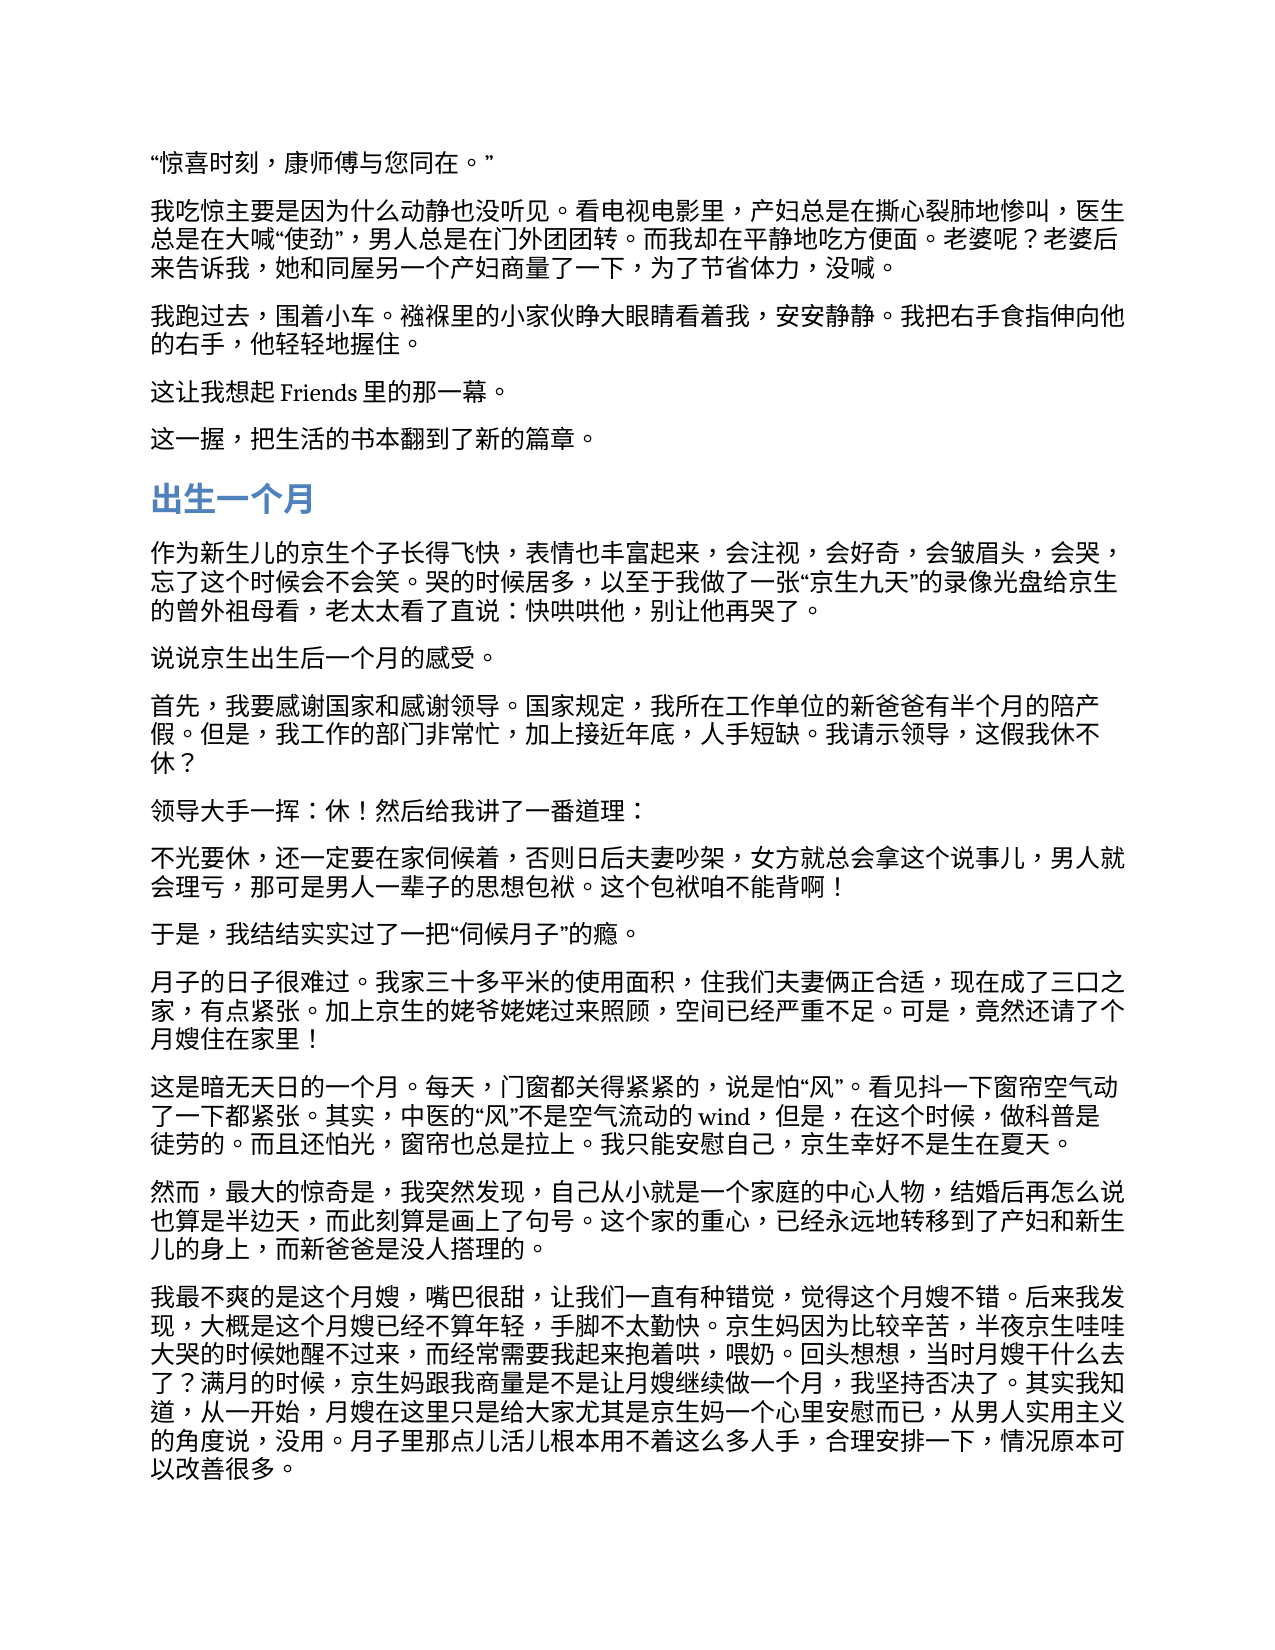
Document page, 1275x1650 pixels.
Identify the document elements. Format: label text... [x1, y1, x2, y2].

text 领导大手一挥：休！然后给我讲了一番道理： [150, 797, 1125, 826]
text 首先，我要感谢国家和感谢领导。国家规定，我所在工作单位的新爸爸有半个月的陪产假。但是，我工作的部门非常忙，加上接近年底，人手短缺。我请示领导，这假我休不休？ [150, 692, 1125, 779]
text 说说京生出生后一个月的感受。 [150, 645, 1125, 674]
text 我最不爽的是这个月嫂，嘴巴很甜，让我们一直有种错觉，觉得这个月嫂不错。后来我发现，大概是这个月嫂已经不算年轻，手脚不太勤快。京生妈因为比较辛苦，半夜京生哇哇大哭的时候她醒不过来，而经常需要我起来抱着哄，喂奶。回头想想，当时月嫂干什么去了？满月的时候，京生妈跟我商量是不是让月嫂继续做一个月，我坚持否决了。其实我知道，从一开始，月嫂在这里只是给大家尤其是京生妈一个心里安慰而已，从男人实用主义的角度说，没用。月子里那点儿活儿根本用不着这么多人手，合理安排一下，情况原本可以改善很多。 [150, 1284, 1125, 1485]
text 然而，最大的惊奇是，我突然发现，自己从小就是一个家庭的中心人物，结婚后再怎么说也算是半边天，而此刻算是画上了句号。这个家的重心，已经永远地转移到了产妇和新生儿的身上，而新爸爸是没人搭理的。 [150, 1179, 1125, 1265]
text “惊喜时刻，康师傅与您同在。” [150, 150, 1125, 179]
text 这一握，把生活的书本翻到了新的篇章。 [150, 426, 1125, 455]
text 我跑过去，围着小车。襁褓里的小家伙睁大眼睛看着我，安安静静。我把右手食指伸向他的右手，他轻轻地握住。 [150, 302, 1125, 360]
text 作为新生儿的京生个子长得飞快，表情也丰富起来，会注视，会好奇，会皱眉头，会哭，忘了这个时候会不会笑。哭的时候居多，以至于我做了一张“京生九天”的录像光盘给京生的曾外祖母看，老太太看了直说：快哄哄他，别让他再哭了。 [150, 540, 1125, 626]
text 于是，我结结实实过了一把“伺候月子”的瘾。 [150, 921, 1125, 950]
text 我吃惊主要是因为什么动静也没听见。看电视电影里，产妇总是在撕心裂肺地惨叫，医生总是在大喊“使劲”，男人总是在门外团团转。而我却在平静地吃方便面。老婆呢？老婆后来告诉我，她和同屋另一个产妇商量了一下，为了节省体力，没喊。 [150, 197, 1125, 284]
text 月子的日子很难过。我家三十多平米的使用面积，住我们夫妻俩正合适，现在成了三口之家，有点紧张。加上京生的姥爷姥姥过来照顾，空间已经严重不足。可是，竟然还请了个月嫂住在家里！ [150, 969, 1125, 1055]
subtitle 出生一个月 [150, 476, 1125, 521]
text 这是暗无天日的一个月。每天，门窗都关得紧紧的，说是怕“风”。看见抖一下窗帘空气动了一下都紧张。其实，中医的“风”不是空气流动的wind，但是，在这个时候，做科普是徒劳的。而且还怕光，窗帘也总是拉上。我只能安慰自己，京生幸好不是生在夏天。 [150, 1074, 1125, 1160]
text 不光要休，还一定要在家伺候着，否则日后夫妻吵架，女方就总会拿这个说事儿，男人就会理亏，那可是男人一辈子的思想包袱。这个包袱咱不能背啊！ [150, 845, 1125, 902]
text 这让我想起Friends里的那一幕。 [150, 379, 1125, 407]
